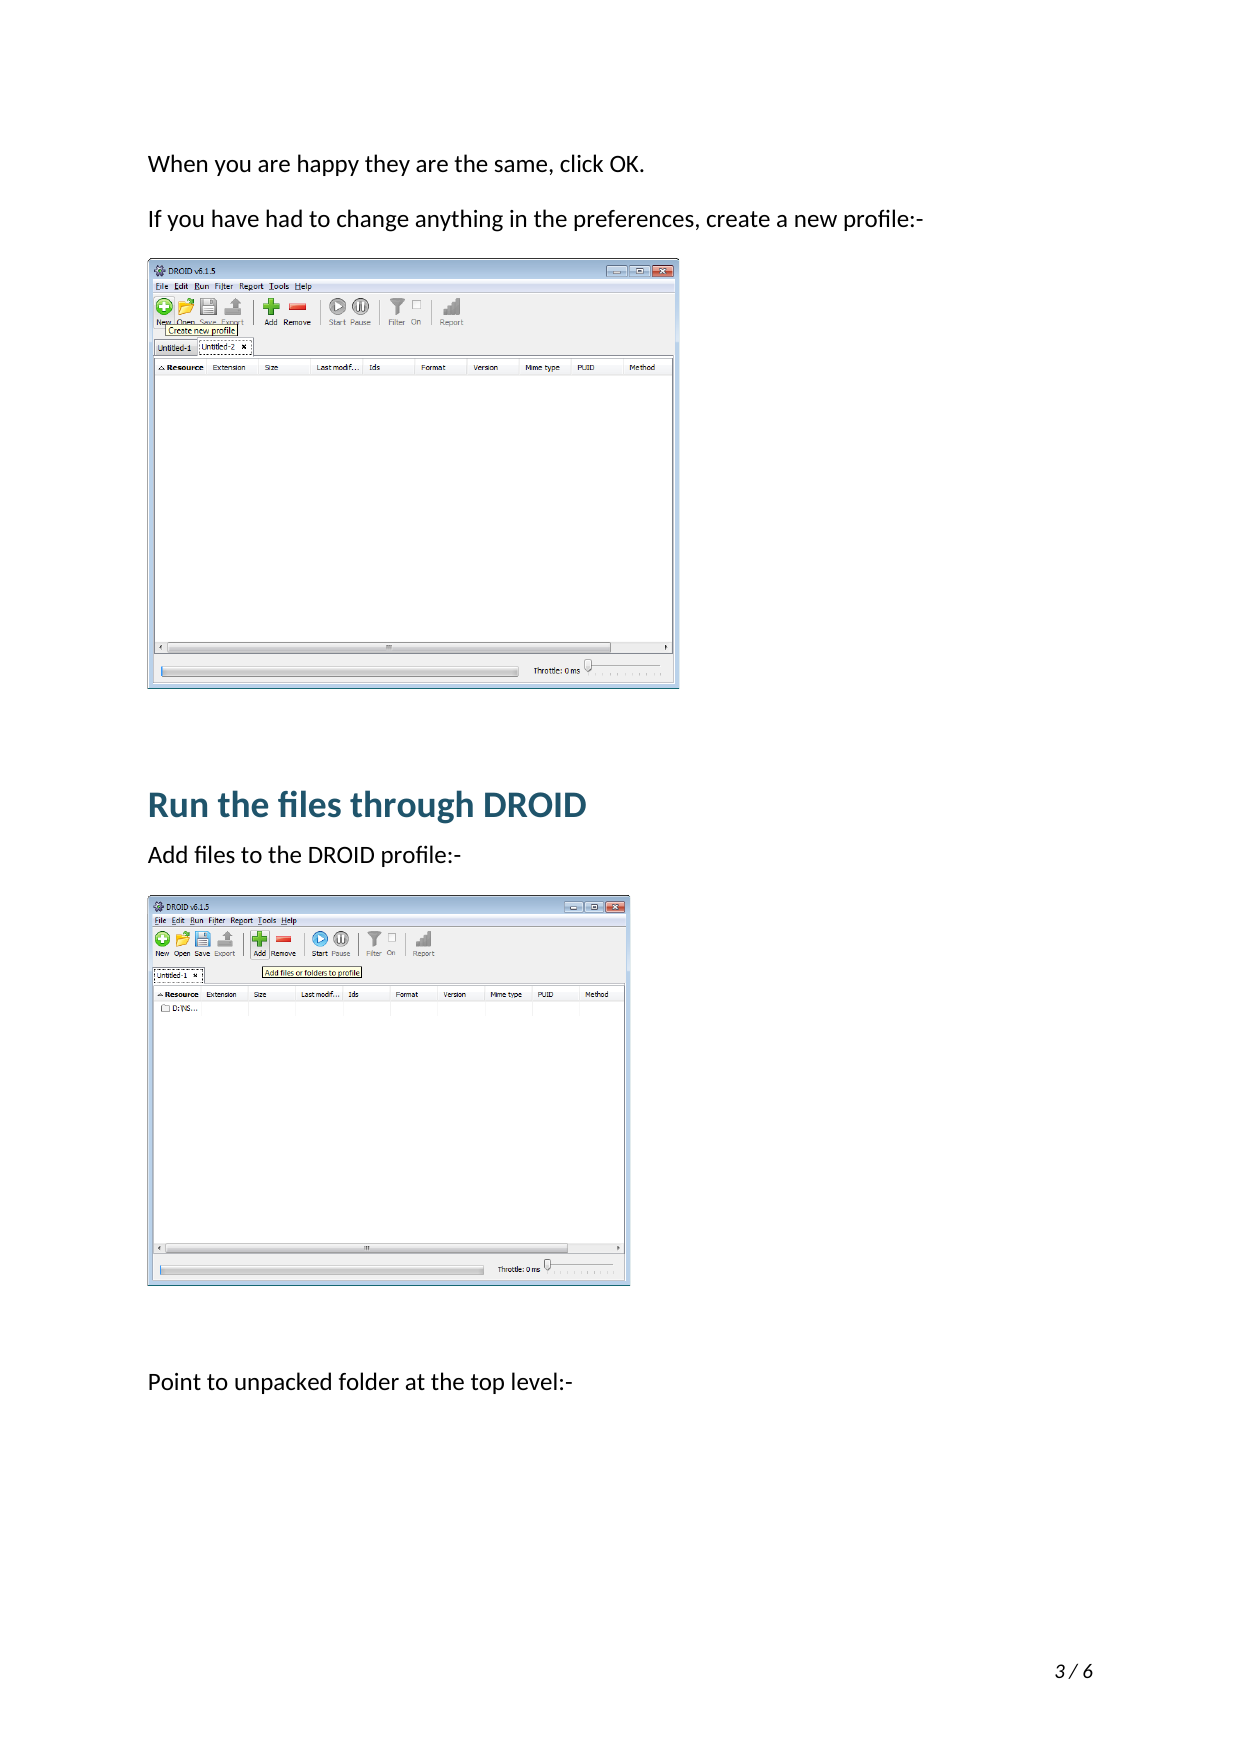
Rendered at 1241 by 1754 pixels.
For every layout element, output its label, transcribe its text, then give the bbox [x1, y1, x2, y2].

picture [147, 895, 630, 1286]
text If you have had to change anything in the preferences, create a new profile:- [148, 203, 1092, 234]
picture [147, 258, 680, 689]
text Add files to the DROID profile:- [148, 840, 1092, 870]
subtitle Run the files through DROID [148, 781, 1092, 827]
text Point to unpacked folder at the top level:- [148, 1366, 1092, 1396]
text When you are happy they are the same, click OK. [148, 148, 1092, 178]
